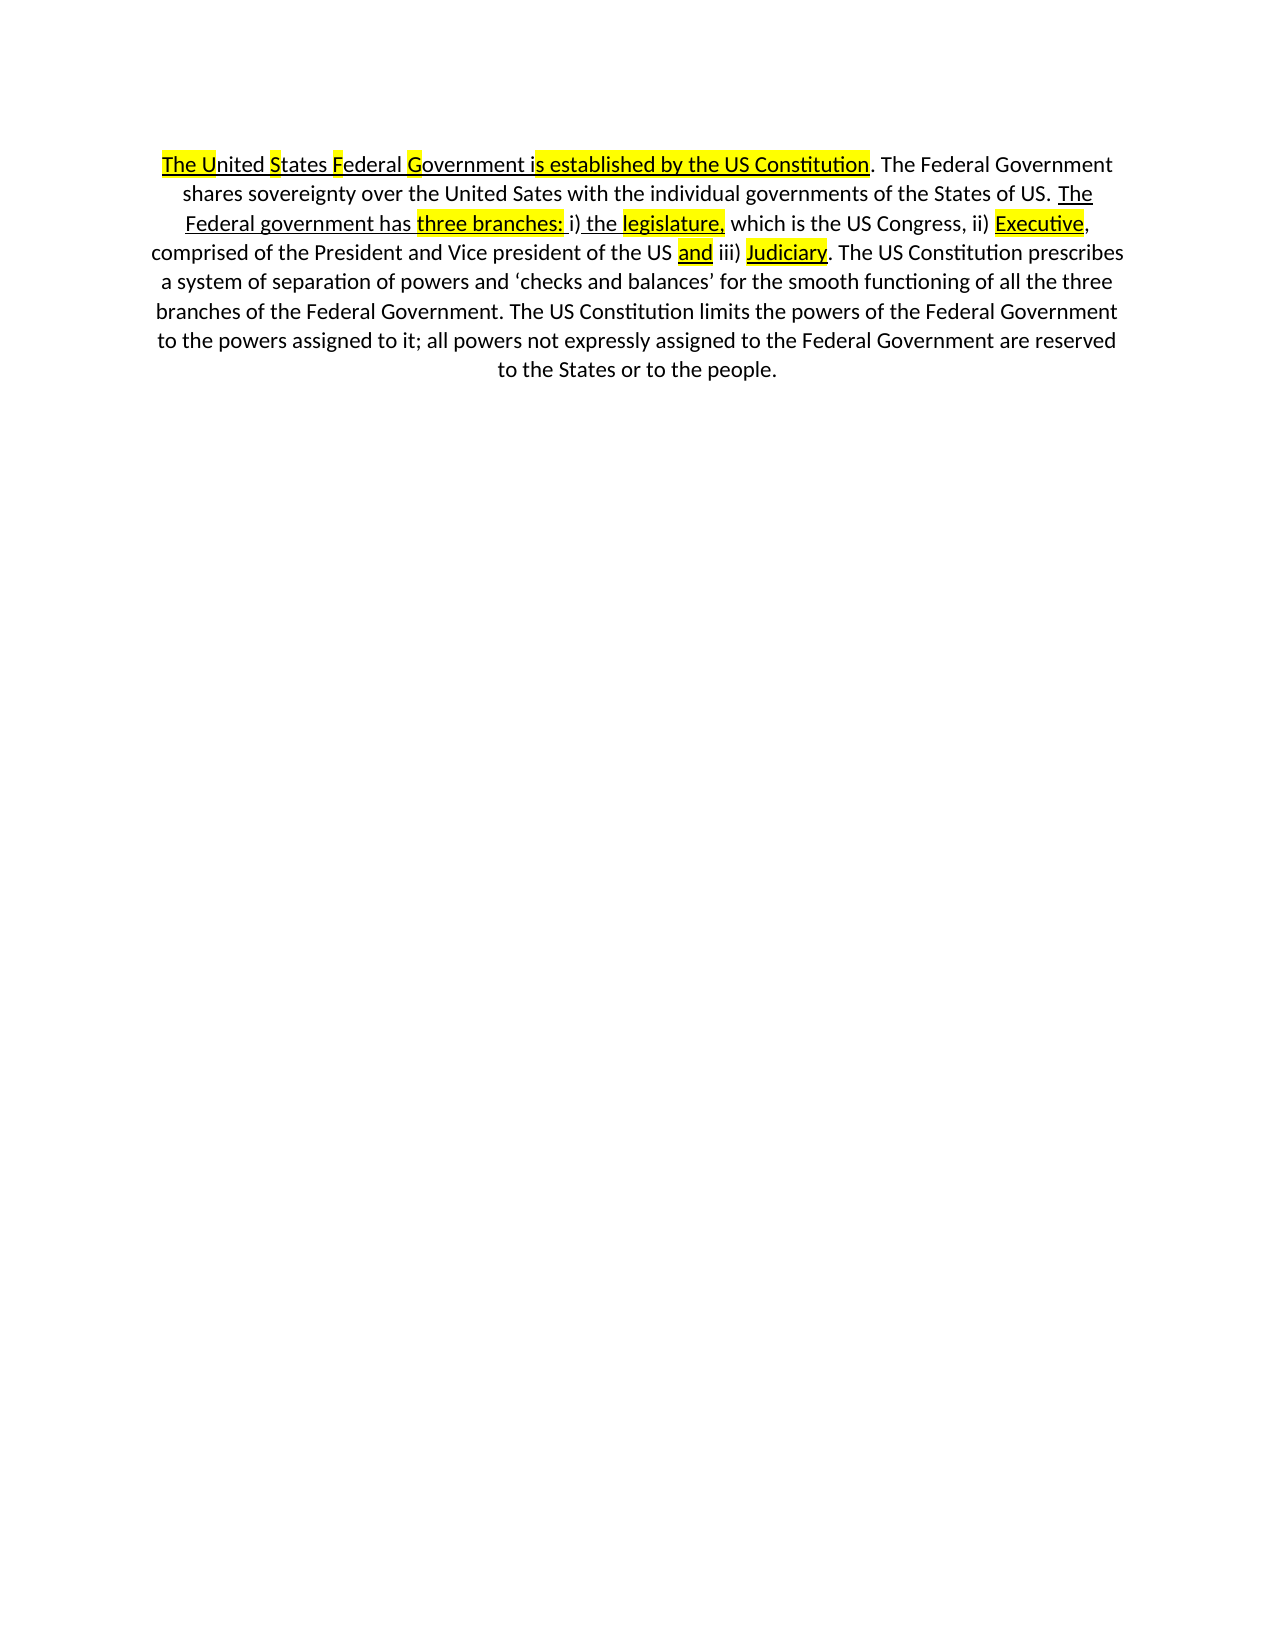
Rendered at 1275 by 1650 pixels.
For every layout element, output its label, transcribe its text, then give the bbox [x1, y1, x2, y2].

text The United States Federal Government is established by the US Constitution. The Federal Government shares sovereignty over the United Sates with the individual governments of the States of US. The Federal government has three branches: i) the legislature, which is the US Congress, ii) Executive, comprised of the President and Vice president of the US and iii) Judiciary. The US Constitution prescribes a system of separation of powers and ‘checks and balances’ for the smooth functioning of all the three branches of the Federal Government. The US Constitution limits the powers of the Federal Government to the powers assigned to it; all powers not expressly assigned to the Federal Government are reserved to the States or to the people. [150, 150, 1125, 384]
